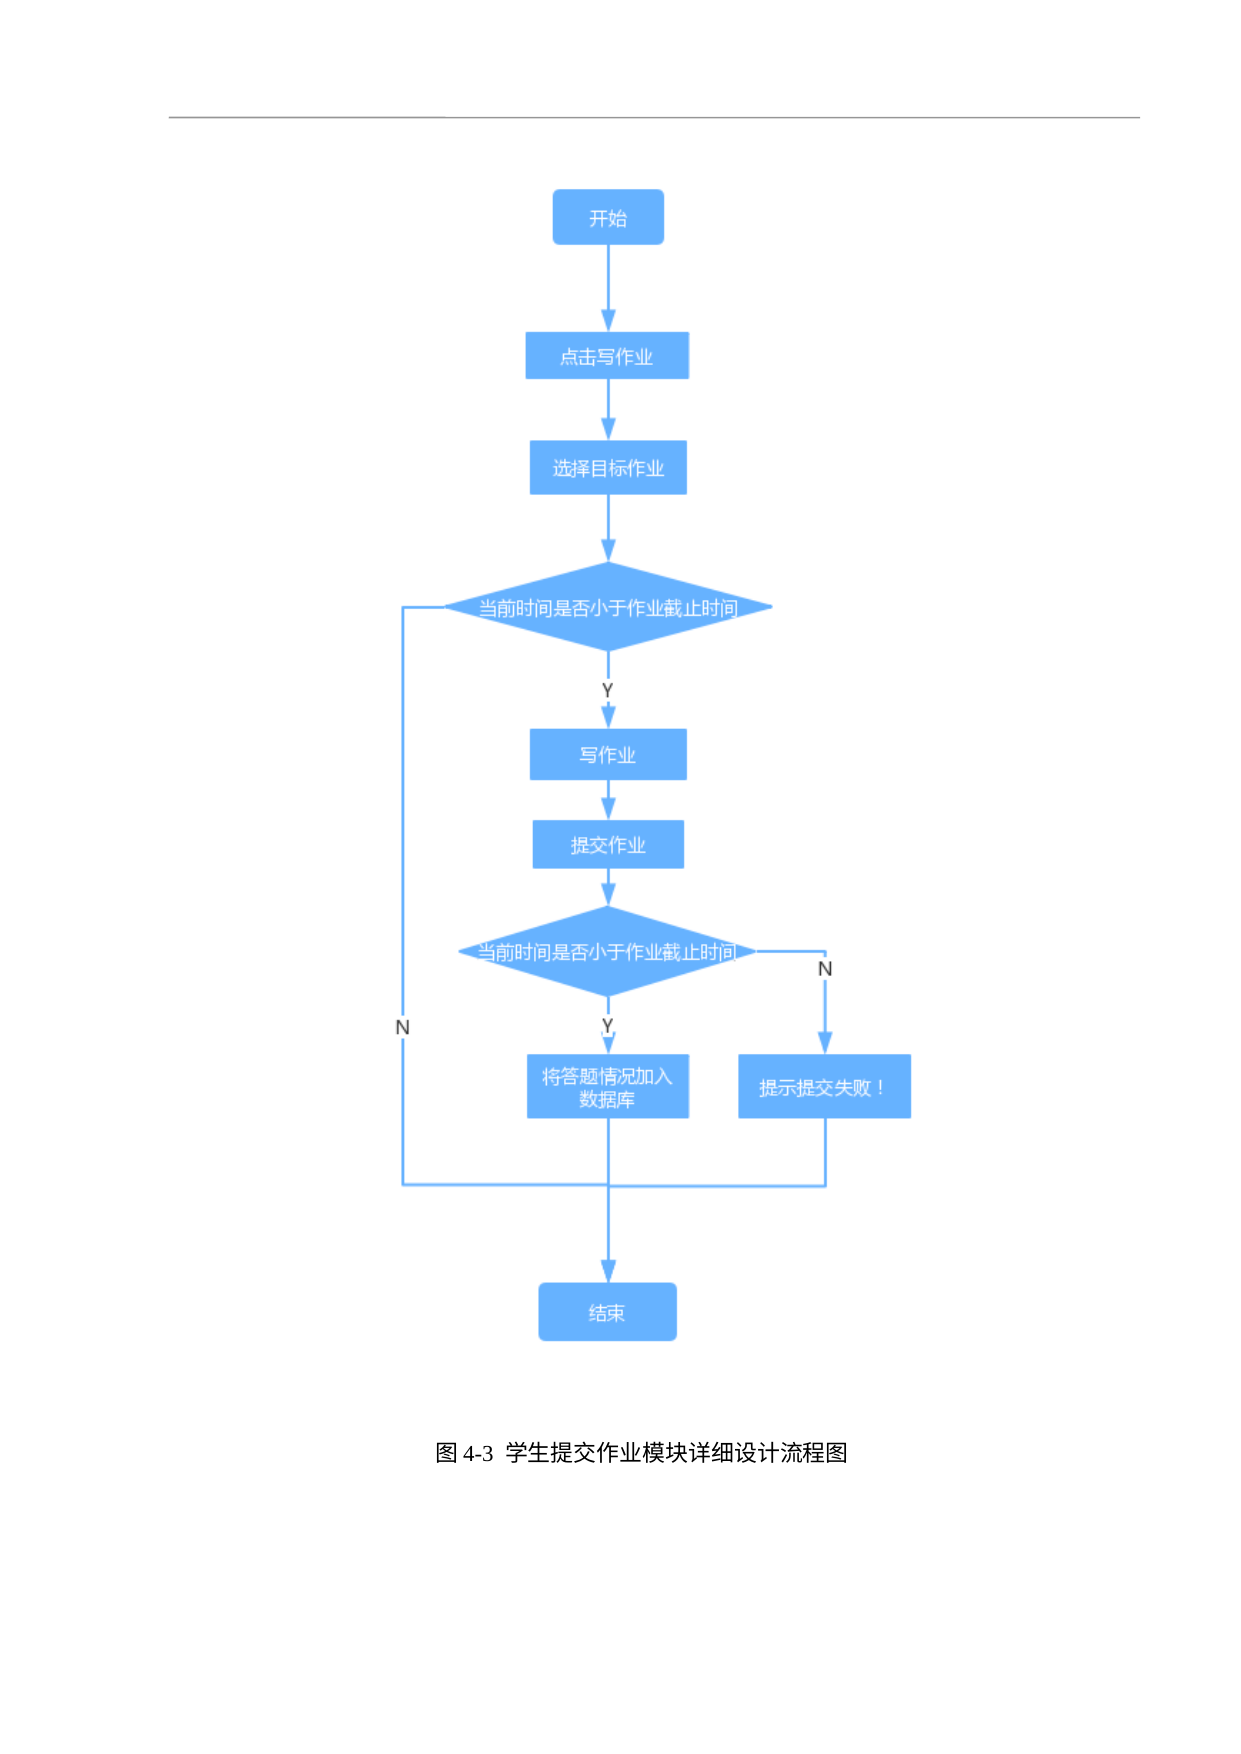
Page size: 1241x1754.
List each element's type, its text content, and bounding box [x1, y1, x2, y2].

picture [306, 158, 977, 1367]
text 图 4-3 学生提交作业模块详细设计流程图 [210, 1419, 1053, 1484]
